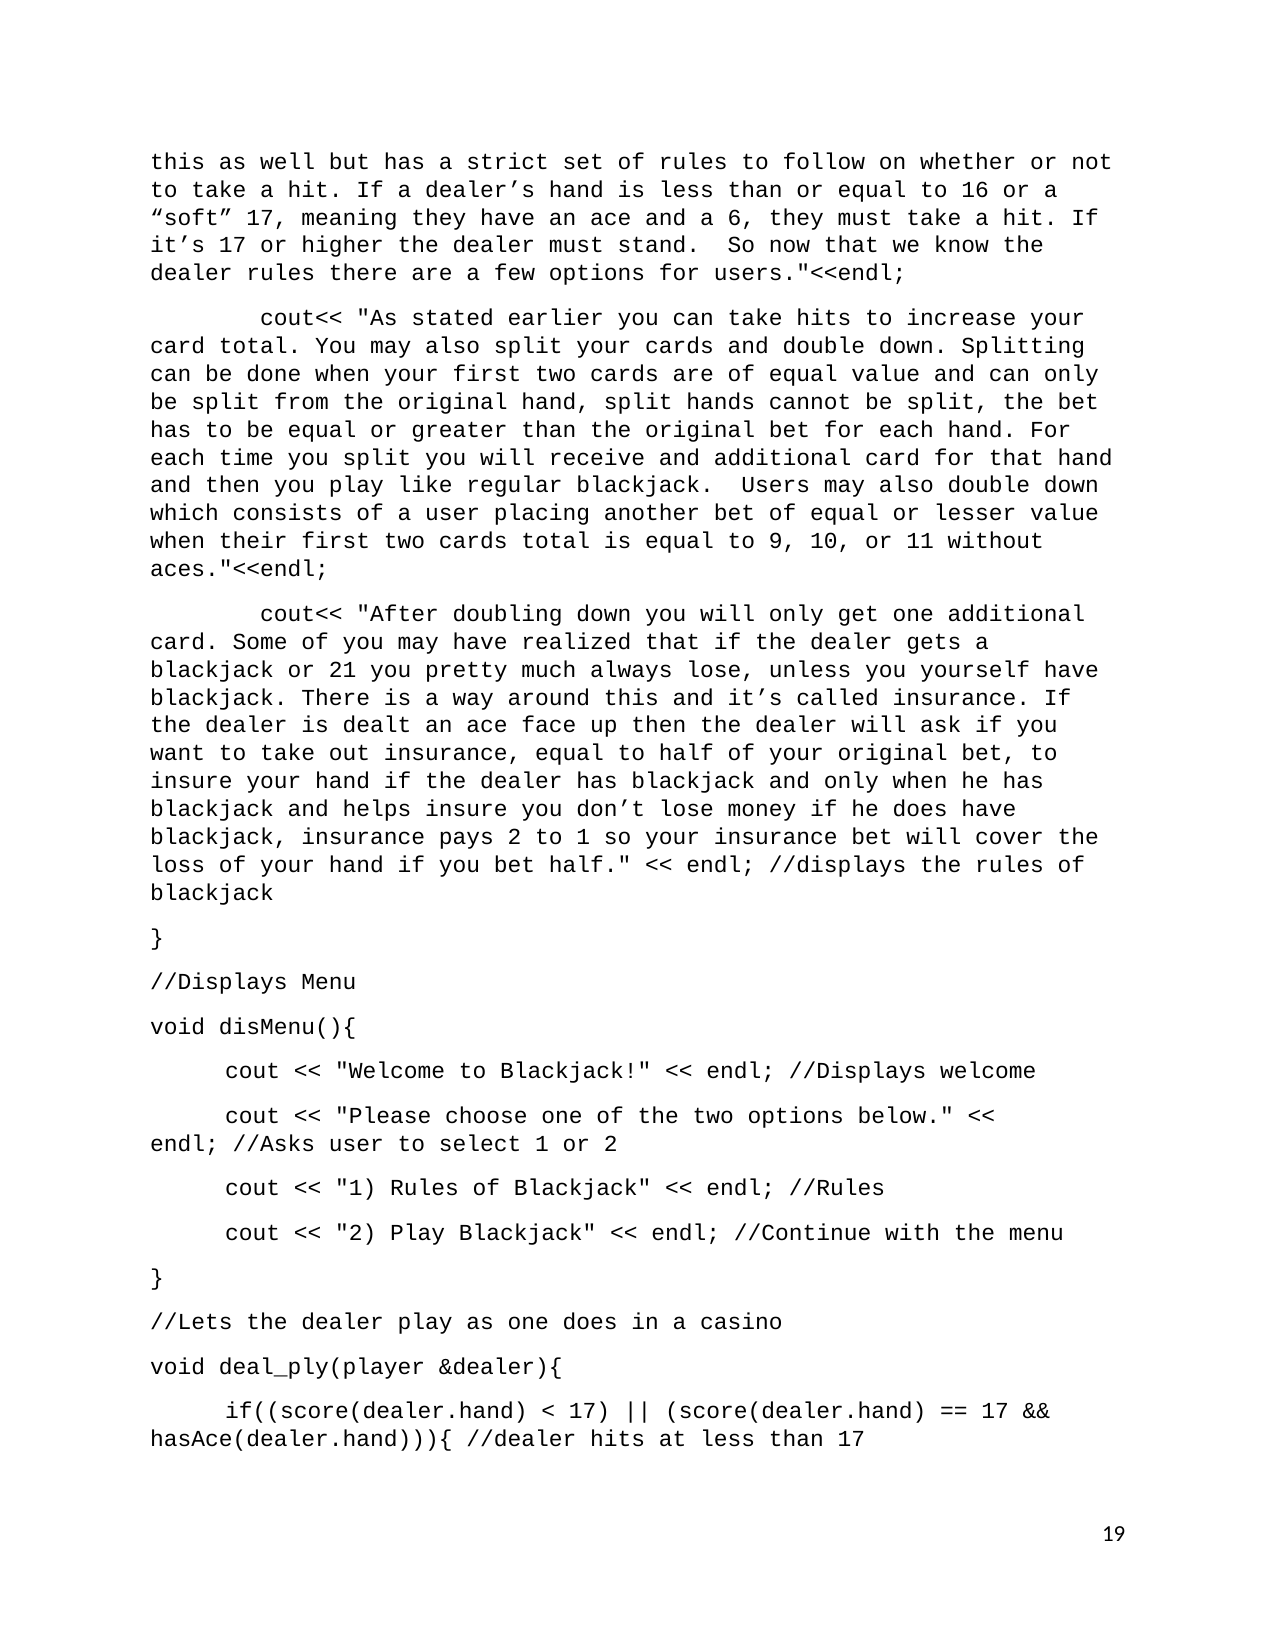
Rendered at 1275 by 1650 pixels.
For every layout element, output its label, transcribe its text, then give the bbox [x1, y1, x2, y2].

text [150, 150, 1125, 288]
text if((score(dealer.hand) < 17) || (score(dealer.hand) == 17 && hasAce(dealer.hand))){ //dealer hits at less than 17 [150, 1399, 1125, 1453]
text void deal_ply(player &dealer){ [150, 1355, 1125, 1381]
text cout << "Welcome to Blackjack!" << endl; //Displays welcome [150, 1059, 1125, 1086]
text //Lets the dealer play as one does in a casino [150, 1310, 1125, 1336]
text } [150, 926, 1125, 952]
text void disMenu(){ [150, 1015, 1125, 1041]
text cout << "Please choose one of the two options below." << endl; //Asks user to select 1 or 2 [150, 1104, 1125, 1158]
text cout<< "After doubling down you will only get one additional card. Some of you may have realized that if the dealer gets a blackjack or 21 you pretty much always lose, unless you yourself have blackjack. There is a way around this and it’s called insurance. If the dealer is dealt an ace face up then the dealer will ask if you want to take out insurance, equal to half of your original bet, to insure your hand if the dealer has blackjack and only when he has blackjack and helps insure you don’t lose money if he does have blackjack, insurance pays 2 to 1 so your insurance bet will cover the loss of your hand if you bet half." << endl; //displays the rules of blackjack [150, 602, 1125, 907]
text } [150, 1266, 1125, 1292]
text cout << "2) Play Blackjack" << endl; //Continue with the menu [150, 1221, 1125, 1247]
text cout<< "As stated earlier you can take hits to increase your card total. You may also split your cards and double down. Splitting can be done when your first two cards are of equal value and can only be split from the original hand, split hands cannot be split, the bet has to be equal or greater than the original bet for each hand. For each time you split you will receive and additional card for that hand and then you play like regular blackjack. Users may also double down which consists of a user placing another bet of equal or lesser value when their first two cards total is equal to 9, 10, or 11 without aces."<<endl; [150, 306, 1125, 583]
text cout << "1) Rules of Blackjack" << endl; //Rules [150, 1177, 1125, 1203]
text //Displays Menu [150, 970, 1125, 996]
